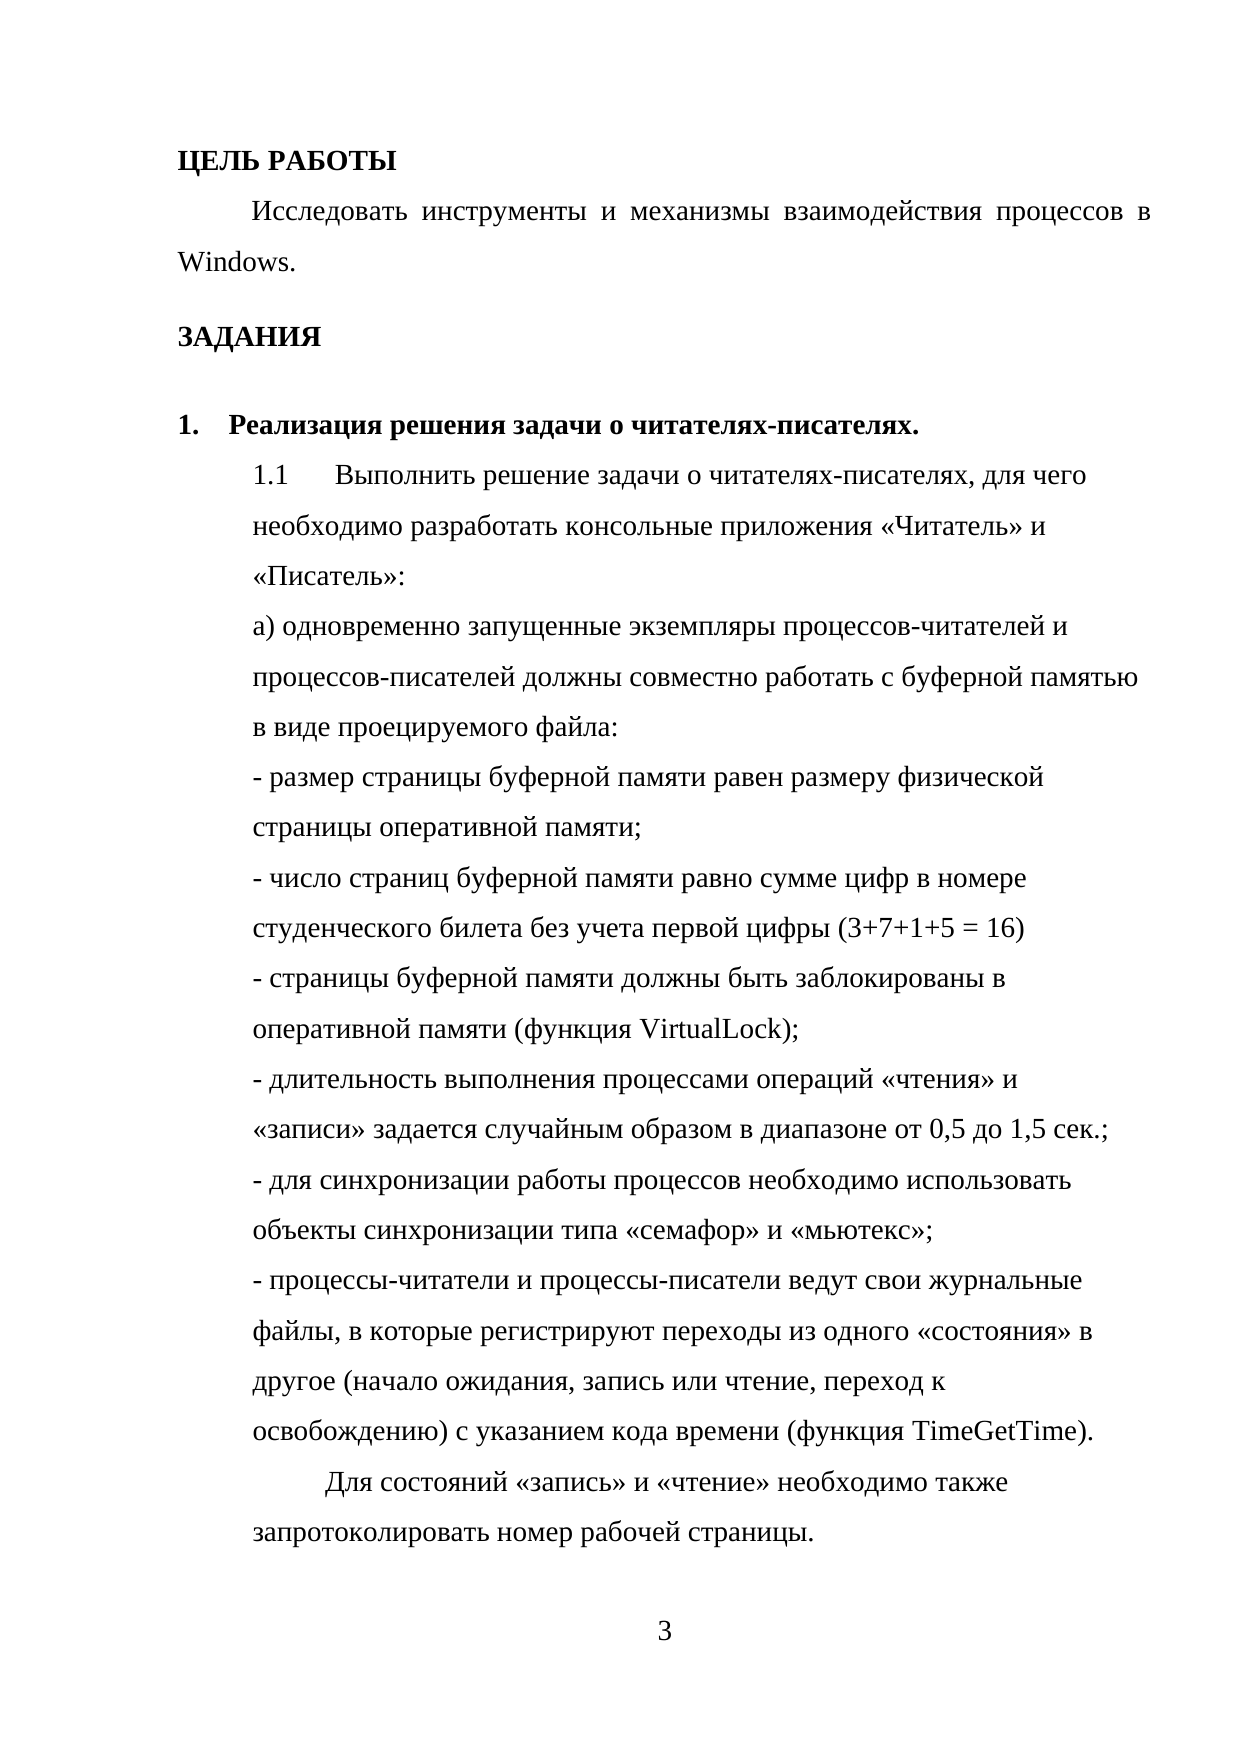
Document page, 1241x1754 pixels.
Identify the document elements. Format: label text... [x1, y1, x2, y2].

text 1.1 Выполнить решение задачи о читателях-писателях, для чего необходимо разработать консольные приложения «Читатель» и «Писатель»: [252, 457, 1152, 592]
text запротоколировать номер рабочей страницы. [252, 1514, 1152, 1547]
text объекты синхронизации типа «семафор» и «мьютекс»; [252, 1212, 1152, 1246]
text Исследовать инструменты и механизмы взаимодействия процессов в Windows. [177, 193, 1152, 277]
text ЗАДАНИЯ [177, 319, 1152, 353]
text - процессы-читатели и процессы-писатели ведут свои журнальные [252, 1262, 1152, 1296]
text файлы, в которые регистрируют переходы из одного «состояния» в [252, 1313, 1152, 1346]
text Для состояний «запись» и «чтение» необходимо также [252, 1464, 1152, 1497]
text - размер страницы буферной памяти равен размеру физической страницы оперативной памяти; [252, 759, 1152, 843]
text - число страниц буферной памяти равно сумме цифр в номере студенческого билета без учета первой цифры (3+7+1+5 = 16) [252, 860, 1152, 944]
text - для синхронизации работы процессов необходимо использовать [252, 1162, 1152, 1195]
text другое (начало ожидания, запись или чтение, переход к [252, 1363, 1152, 1397]
text - страницы буферной памяти должны быть заблокированы в [252, 961, 1152, 994]
text 1. Реализация решения задачи о читателях-писателях. [177, 407, 1152, 441]
text ЦЕЛЬ РАБОТЫ [177, 143, 1152, 177]
text освобождению) с указанием кода времени (функция TimeGetTime). [252, 1413, 1152, 1447]
text оперативной памяти (функция VirtualLock); [252, 1011, 1152, 1044]
text - длительность выполнения процессами операций «чтения» и [252, 1061, 1152, 1095]
text «записи» задается случайным образом в диапазоне от 0,5 до 1,5 сек.; [252, 1111, 1152, 1145]
text а) одновременно запущенные экземпляры процессов-читателей и процессов-писателей должны совместно работать с буферной памятью в виде проецируемого файла: [252, 608, 1152, 742]
